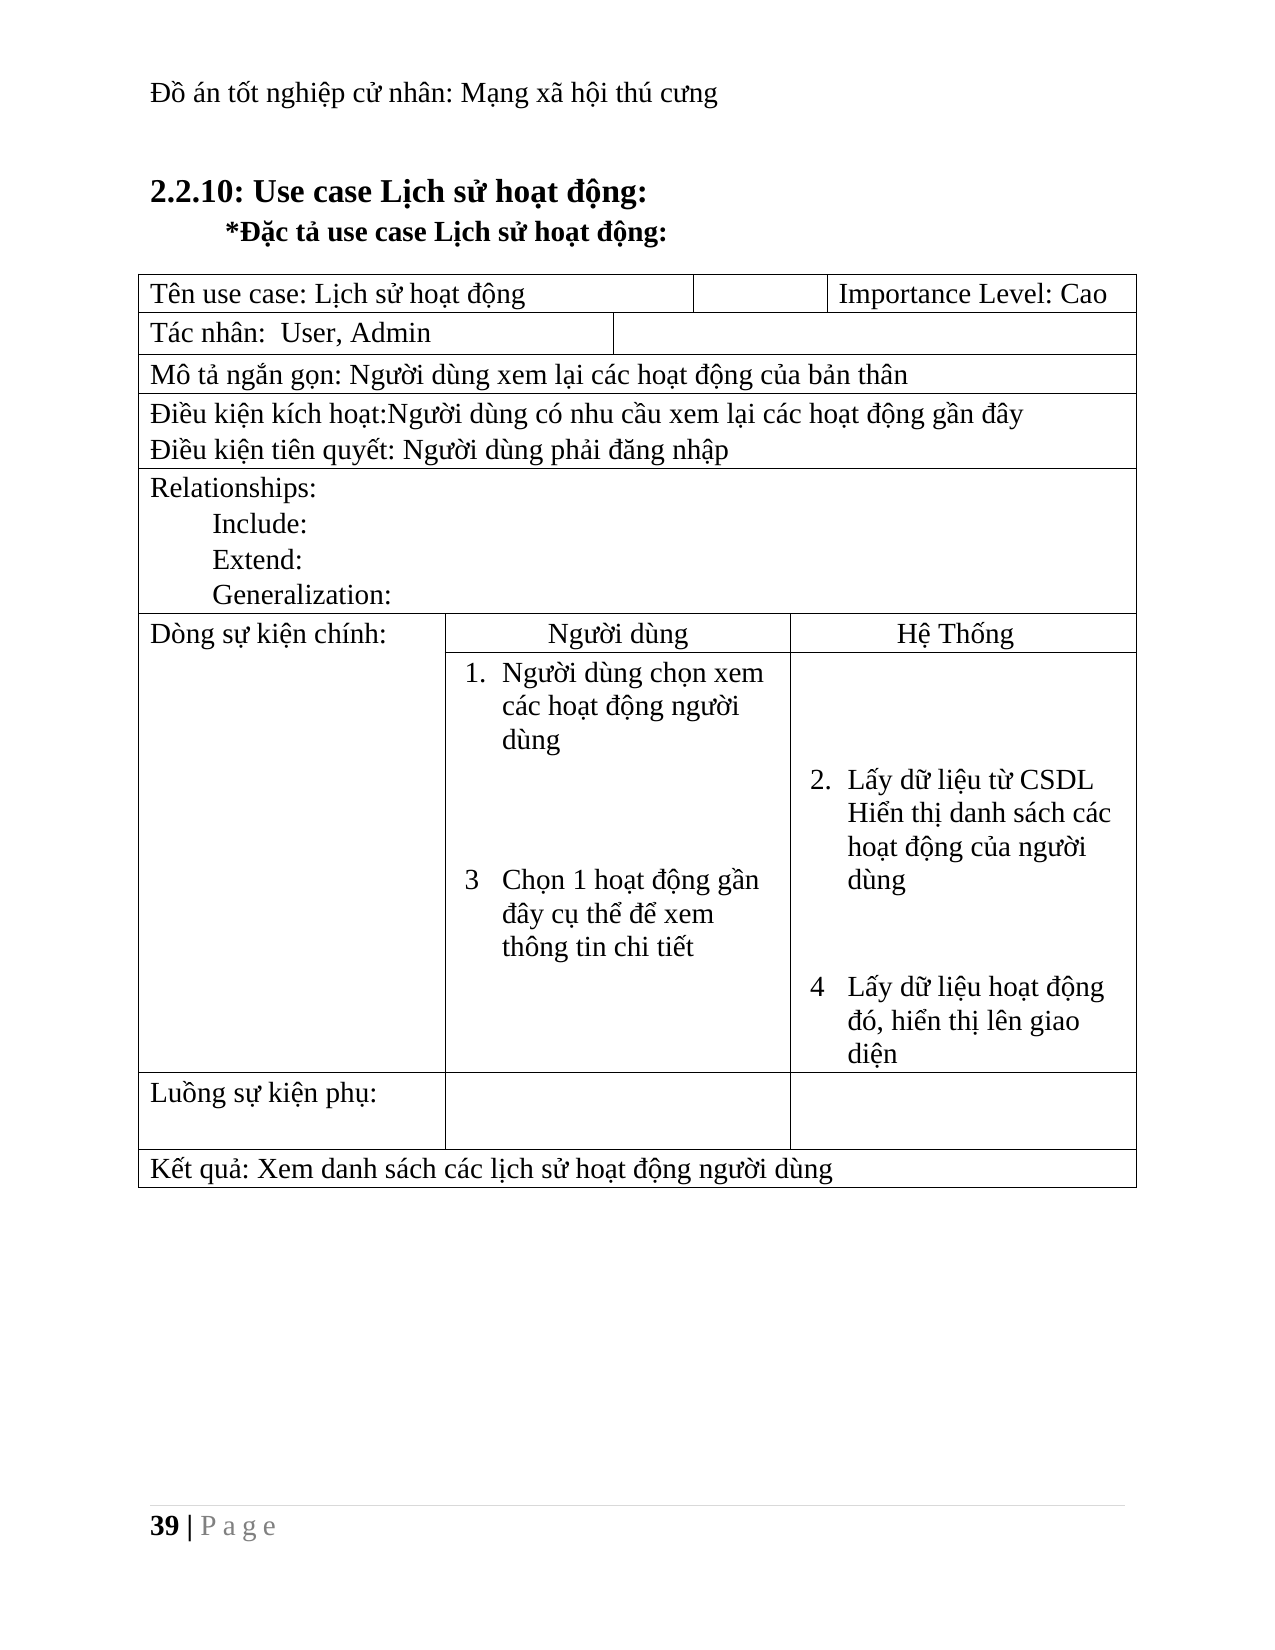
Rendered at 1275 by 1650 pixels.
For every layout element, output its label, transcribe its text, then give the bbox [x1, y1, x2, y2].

table_header Tên use case: Lịch sử hoạt động [139, 275, 693, 312]
table_cell Hệ Thống [791, 614, 1136, 652]
table_cell [446, 1073, 790, 1148]
table_cell Người dùng [446, 614, 790, 652]
table_cell Lấy dữ liệu từ CSDL Hiển thị danh sách các hoạt động của người dùng Lấy dữ liệu hoạt động đó, hiển thị lên giao diện [791, 653, 1136, 1072]
table_cell Người dùng chọn xem các hoạt động người dùng Chọn 1 hoạt động gần đây cụ thể để xem thông tin chi tiết [446, 653, 790, 1072]
subtitle 2.2.10: Use case Lịch sử hoạt động: [150, 171, 1125, 209]
table_header Importance Level: Cao [828, 275, 1136, 312]
table_cell Dòng sự kiện chính: [139, 614, 445, 1072]
table_cell [614, 313, 1136, 354]
table_cell [791, 1073, 1136, 1148]
table_cell Mô tả ngắn gọn: Người dùng xem lại các hoạt động của bản thân [139, 355, 1136, 393]
table_cell Relationships: Include: Extend: Generalization: [139, 469, 1136, 613]
table_cell Tác nhân: User, Admin [139, 313, 613, 354]
table_cell Điều kiện kích hoạt:Người dùng có nhu cầu xem lại các hoạt động gần đây Điều kiện tiên quyết: Người dùng phải đăng nhập [139, 394, 1136, 467]
table_cell Luồng sự kiện phụ: [139, 1073, 445, 1148]
text *Đặc tả use case Lịch sử hoạt động: [150, 214, 1125, 248]
table_cell Kết quả: Xem danh sách các lịch sử hoạt động người dùng [139, 1150, 1136, 1187]
table_header [694, 275, 827, 312]
